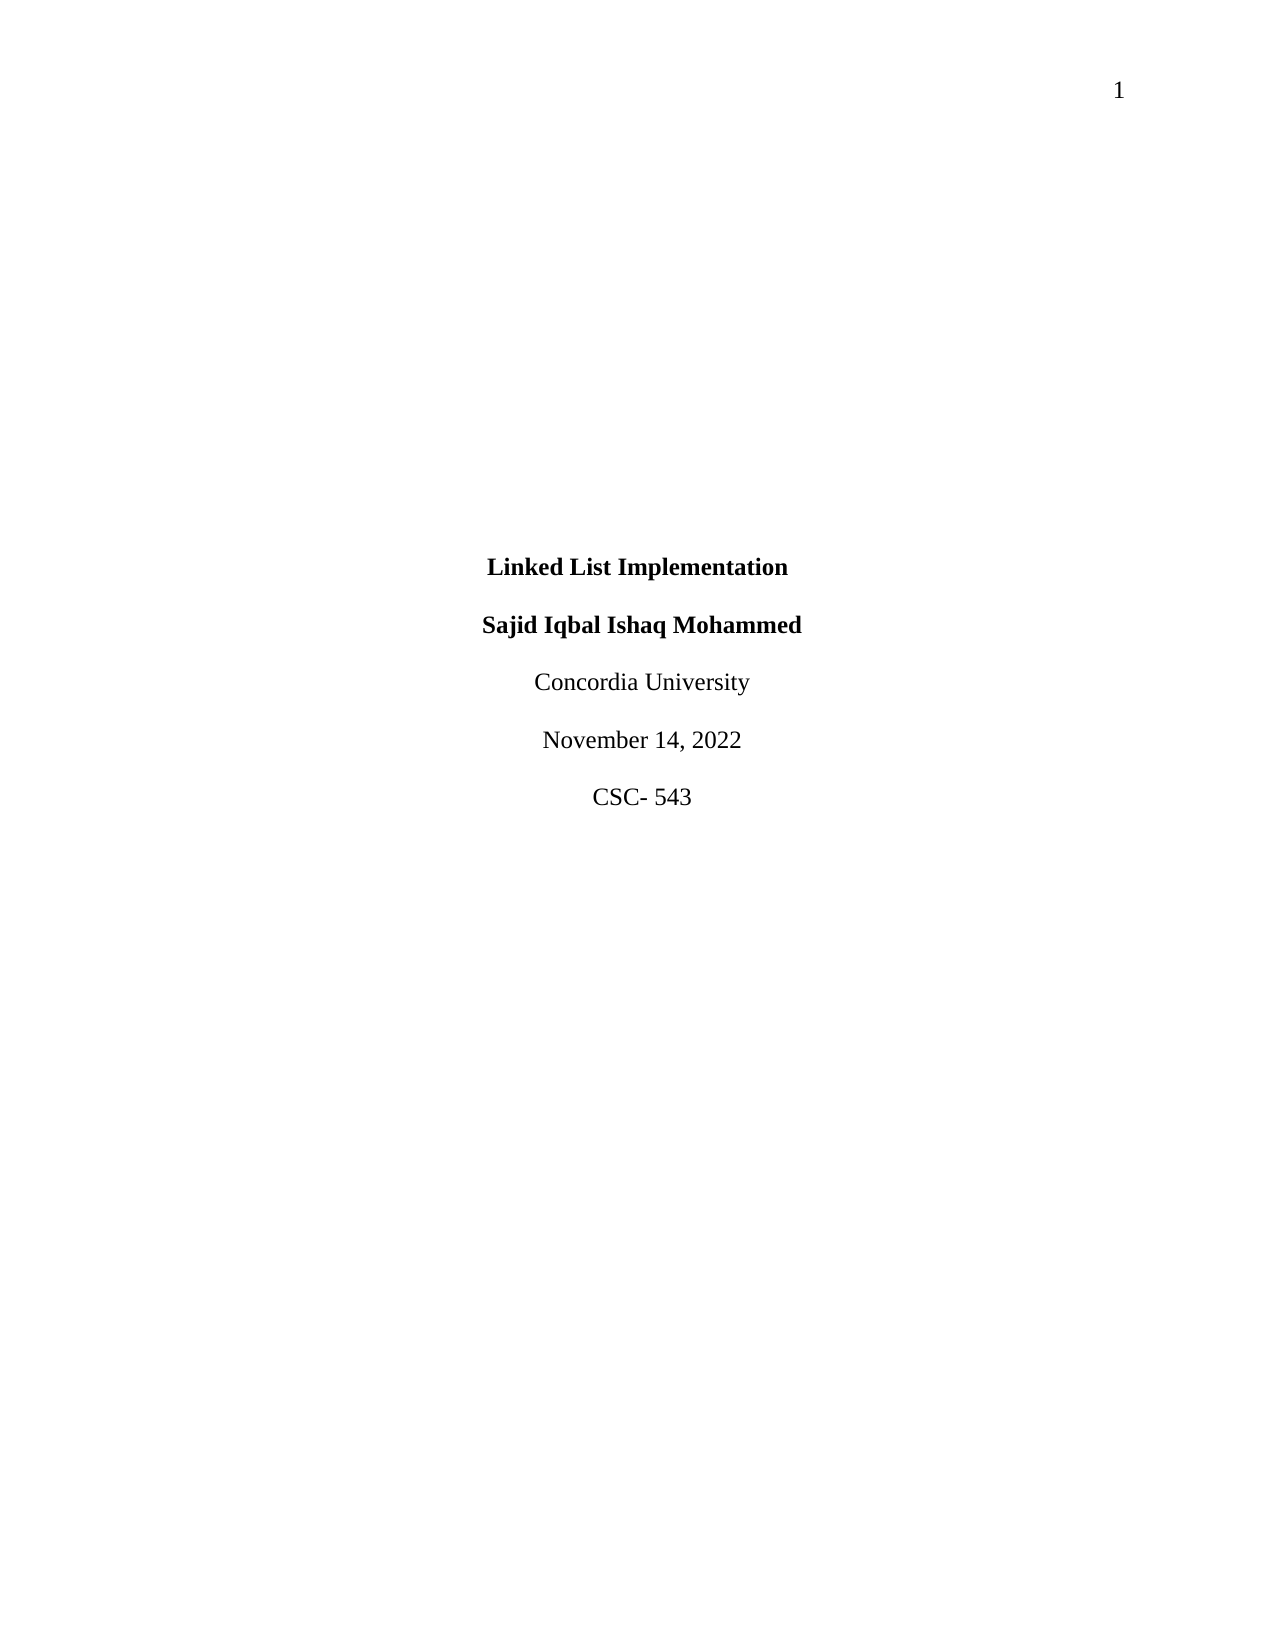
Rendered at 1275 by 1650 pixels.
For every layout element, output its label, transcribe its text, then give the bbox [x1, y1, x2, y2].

text CSC- 543 [159, 782, 1125, 811]
text Linked List Implementation [150, 552, 1125, 581]
text November 14, 2022 [159, 725, 1125, 754]
text Concordia University [159, 667, 1125, 696]
text Sajid Iqbal Ishaq Mohammed [159, 610, 1125, 639]
